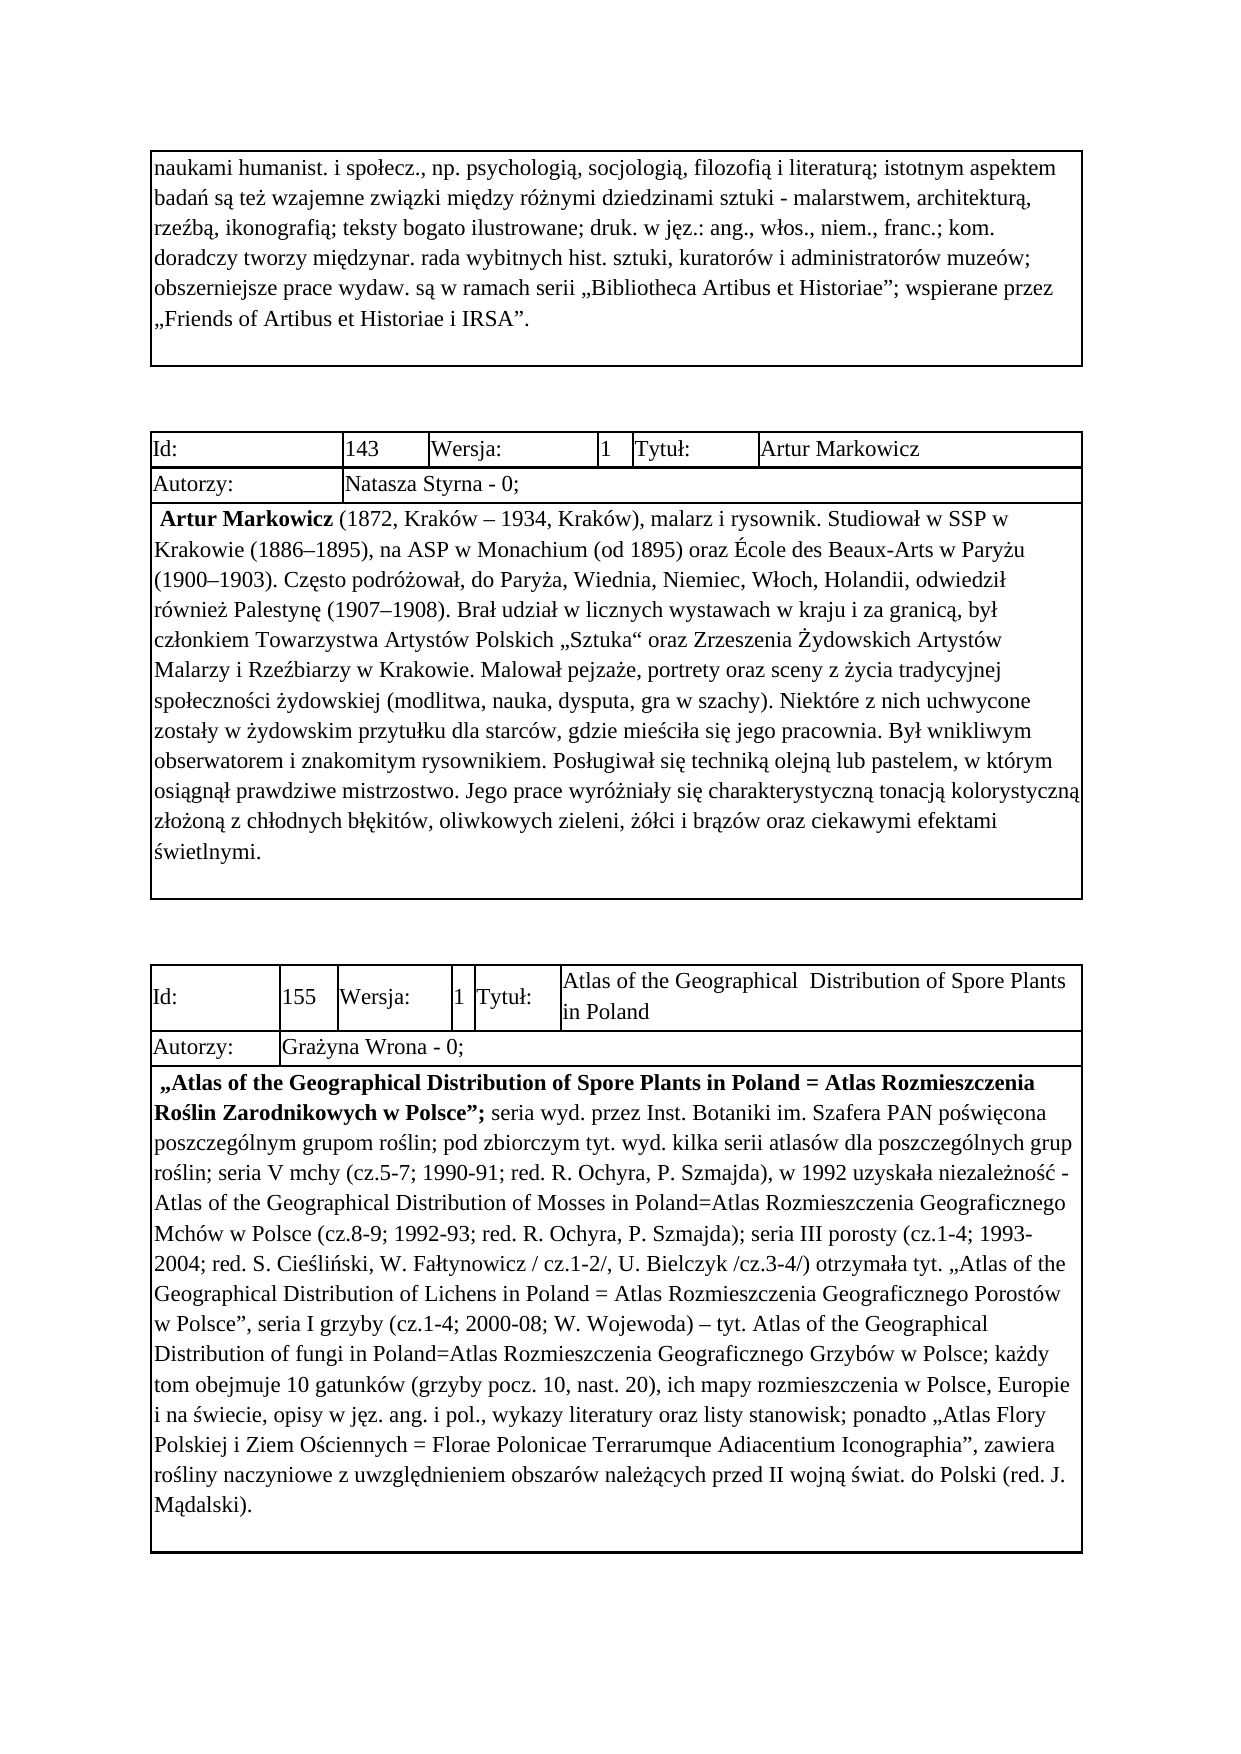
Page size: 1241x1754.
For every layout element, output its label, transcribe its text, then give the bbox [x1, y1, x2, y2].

table_cell „Atlas of the Geographical Distribution of Spore Plants in Poland = Atlas Rozmieszczenia Roślin Zarodnikowych w Polsce”; seria wyd. przez Inst. Botaniki im. Szafera PAN poświęcona poszczególnym grupom roślin; pod zbiorczym tyt. wyd. kilka serii atlasów dla poszczególnych grup roślin; seria V mchy (cz.5-7; 1990-91; red. R. Ochyra, P. Szmajda), w 1992 uzyskała niezależność - Atlas of the Geographical Distribution of Mosses in Poland=Atlas Rozmieszczenia Geograficznego Mchów w Polsce (cz.8-9; 1992-93; red. R. Ochyra, P. Szmajda); seria III porosty (cz.1-4; 1993-2004; red. S. Cieśliński, W. Fałtynowicz / cz.1-2/, U. Bielczyk /cz.3-4/) otrzymała tyt. „Atlas of the Geographical Distribution of Lichens in Poland = Atlas Rozmieszczenia Geograficznego Porostów w Polsce”, seria I grzyby (cz.1-4; 2000-08; W. Wojewoda) – tyt. Atlas of the Geographical Distribution of fungi in Poland=Atlas Rozmieszczenia Geograficznego Grzybów w Polsce; każdy tom obejmuje 10 gatunków (grzyby pocz. 10, nast. 20), ich mapy rozmieszczenia w Polsce, Europie i na świecie, opisy w jęz. ang. i pol., wykazy literatury oraz listy stanowisk; ponadto „Atlas Flory Polskiej i Ziem Ościennych = Florae Polonicae Terrarumque Adiacentium Iconographia”, zawiera rośliny naczyniowe z uwzględnieniem obszarów należących przed II wojną świat. do Polski (red. J. Mądalski). [152, 1067, 1081, 1551]
table_header 155 [281, 966, 337, 1029]
table_cell Autorzy: [152, 469, 342, 502]
table_header Wersja: [430, 433, 597, 466]
table_header Id: [152, 966, 279, 1029]
table_header Tytuł: [476, 966, 560, 1029]
table_header 1 [453, 966, 474, 1029]
table_cell Artur Markowicz (1872, Kraków – 1934, Kraków), malarz i rysownik. Studiował w SSP w Krakowie (1886–1895), na ASP w Monachium (od 1895) oraz École des Beaux-Arts w Paryżu (1900–1903). Często podróżował, do Paryża, Wiednia, Niemiec, Włoch, Holandii, odwiedził również Palestynę (1907–1908). Brał udział w licznych wystawach w kraju i za granicą, był członkiem Towarzystwa Artystów Polskich „Sztuka“ oraz Zrzeszenia Żydowskich Artystów Malarzy i Rzeźbiarzy w Krakowie. Malował pejzaże, portrety oraz sceny z życia tradycyjnej społeczności żydowskiej (modlitwa, nauka, dysputa, gra w szachy). Niektóre z nich uchwycone zostały w żydowskim przytułku dla starców, gdzie mieściła się jego pracownia. Był wnikliwym obserwatorem i znakomitym rysownikiem. Posługiwał się techniką olejną lub pastelem, w którym osiągnął prawdziwe mistrzostwo. Jego prace wyróżniały się charakterystyczną tonacją kolorystyczną złożoną z chłodnych błękitów, oliwkowych zieleni, żółci i brązów oraz ciekawymi efektami świetlnymi. [152, 504, 1081, 897]
table_cell Natasza Styrna - 0; [344, 469, 1081, 502]
table_cell Autorzy: [152, 1032, 279, 1065]
table_header Artur Markowicz [760, 433, 1081, 466]
table_header Wersja: [339, 966, 451, 1029]
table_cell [152, 152, 1081, 364]
table_header 1 [599, 433, 632, 466]
table_header Tytuł: [634, 433, 758, 466]
table_cell Grażyna Wrona - 0; [281, 1032, 1081, 1065]
table_header Atlas of the Geographical Distribution of Spore Plants in Poland [562, 966, 1081, 1029]
table_header Id: [152, 433, 342, 466]
table_header 143 [344, 433, 428, 466]
